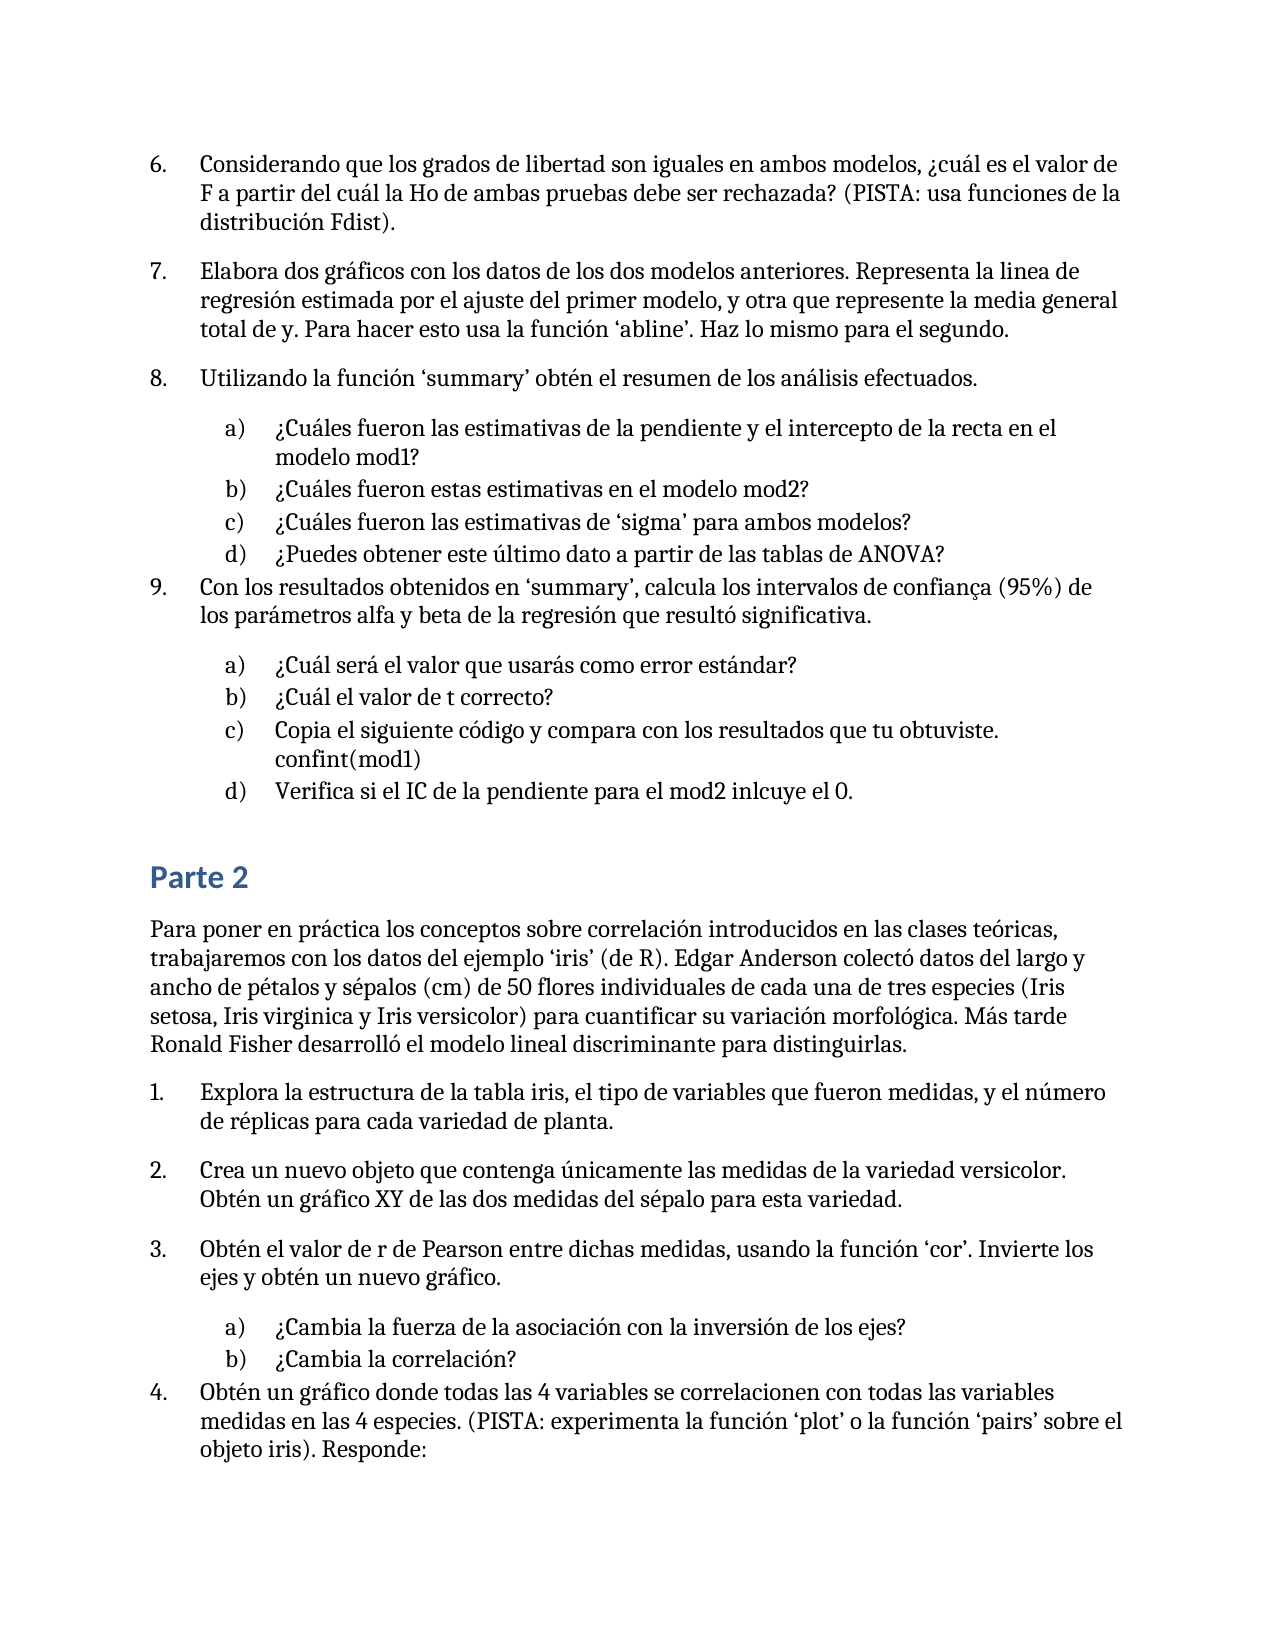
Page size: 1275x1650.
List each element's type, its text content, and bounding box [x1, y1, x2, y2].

list ¿Puedes obtener este último dato a partir de las tablas de ANOVA? [225, 540, 1125, 569]
text Para poner en práctica los conceptos sobre correlación introducidos en las clases teóricas, trabajaremos con los datos del ejemplo ‘iris’ (de R). Edgar Anderson colectó datos del largo y ancho de pétalos y sépalos (cm) de 50 flores individuales de cada una de tres especies (Iris setosa, Iris virginica y Iris versicolor) para cuantificar su variación morfológica. Más tarde Ronald Fisher desarrolló el modelo lineal discriminante para distinguirlas. [150, 915, 1125, 1059]
list ¿Cuáles fueron estas estimativas en el modelo mod2? [225, 475, 1125, 504]
list Copia el siguiente código y compara con los resultados que tu obtuviste. confint(mod1) [225, 716, 1125, 773]
list ¿Cambia la fuerza de la asociación con la inversión de los ejes? [225, 1313, 1125, 1342]
list Con los resultados obtenidos en ‘summary’, calcula los intervalos de confiança (95%) de los parámetros alfa y beta de la regresión que resultó significativa. [150, 572, 1125, 630]
list ¿Cuál el valor de t correcto? [225, 683, 1125, 712]
list ¿Cuáles fueron las estimativas de ‘sigma’ para ambos modelos? [225, 507, 1125, 536]
list Crea un nuevo objeto que contenga únicamente las medidas de la variedad versicolor. Obtén un gráfico XY de las dos medidas del sépalo para esta variedad. [150, 1156, 1125, 1214]
list Considerando que los grados de libertad son iguales en ambos modelos, ¿cuál es el valor de F a partir del cuál la Ho de ambas pruebas debe ser rechazada? (PISTA: usa funciones de la distribución Fdist). [150, 150, 1125, 236]
list ¿Cuáles fueron las estimativas de la pendiente y el intercepto de la recta en el modelo mod1? [225, 414, 1125, 471]
list Elabora dos gráficos con los datos de los dos modelos anteriores. Representa la linea de regresión estimada por el ajuste del primer modelo, y otra que represente la media general total de y. Para hacer esto usa la función ‘abline’. Haz lo mismo para el segundo. [150, 257, 1125, 343]
subtitle Parte 2 [150, 856, 1125, 897]
list Obtén el valor de r de Pearson entre dichas medidas, usando la función ‘cor’. Invierte los ejes y obtén un nuevo gráfico. [150, 1234, 1125, 1292]
list Obtén un gráfico donde todas las 4 variables se correlacionen con todas las variables medidas en las 4 especies. (PISTA: experimenta la función ‘plot’ o la función ‘pairs’ sobre el objeto iris). Responde: [150, 1378, 1125, 1464]
list Explora la estructura de la tabla iris, el tipo de variables que fueron medidas, y el número de réplicas para cada variedad de planta. [150, 1078, 1125, 1135]
list ¿Cuál será el valor que usarás como error estándar? [225, 651, 1125, 679]
list Utilizando la función ‘summary’ obtén el resumen de los análisis efectuados. [150, 364, 1125, 393]
list Verifica si el IC de la pendiente para el mod2 inlcuye el 0. [225, 777, 1125, 806]
list ¿Cambia la correlación? [225, 1345, 1125, 1374]
